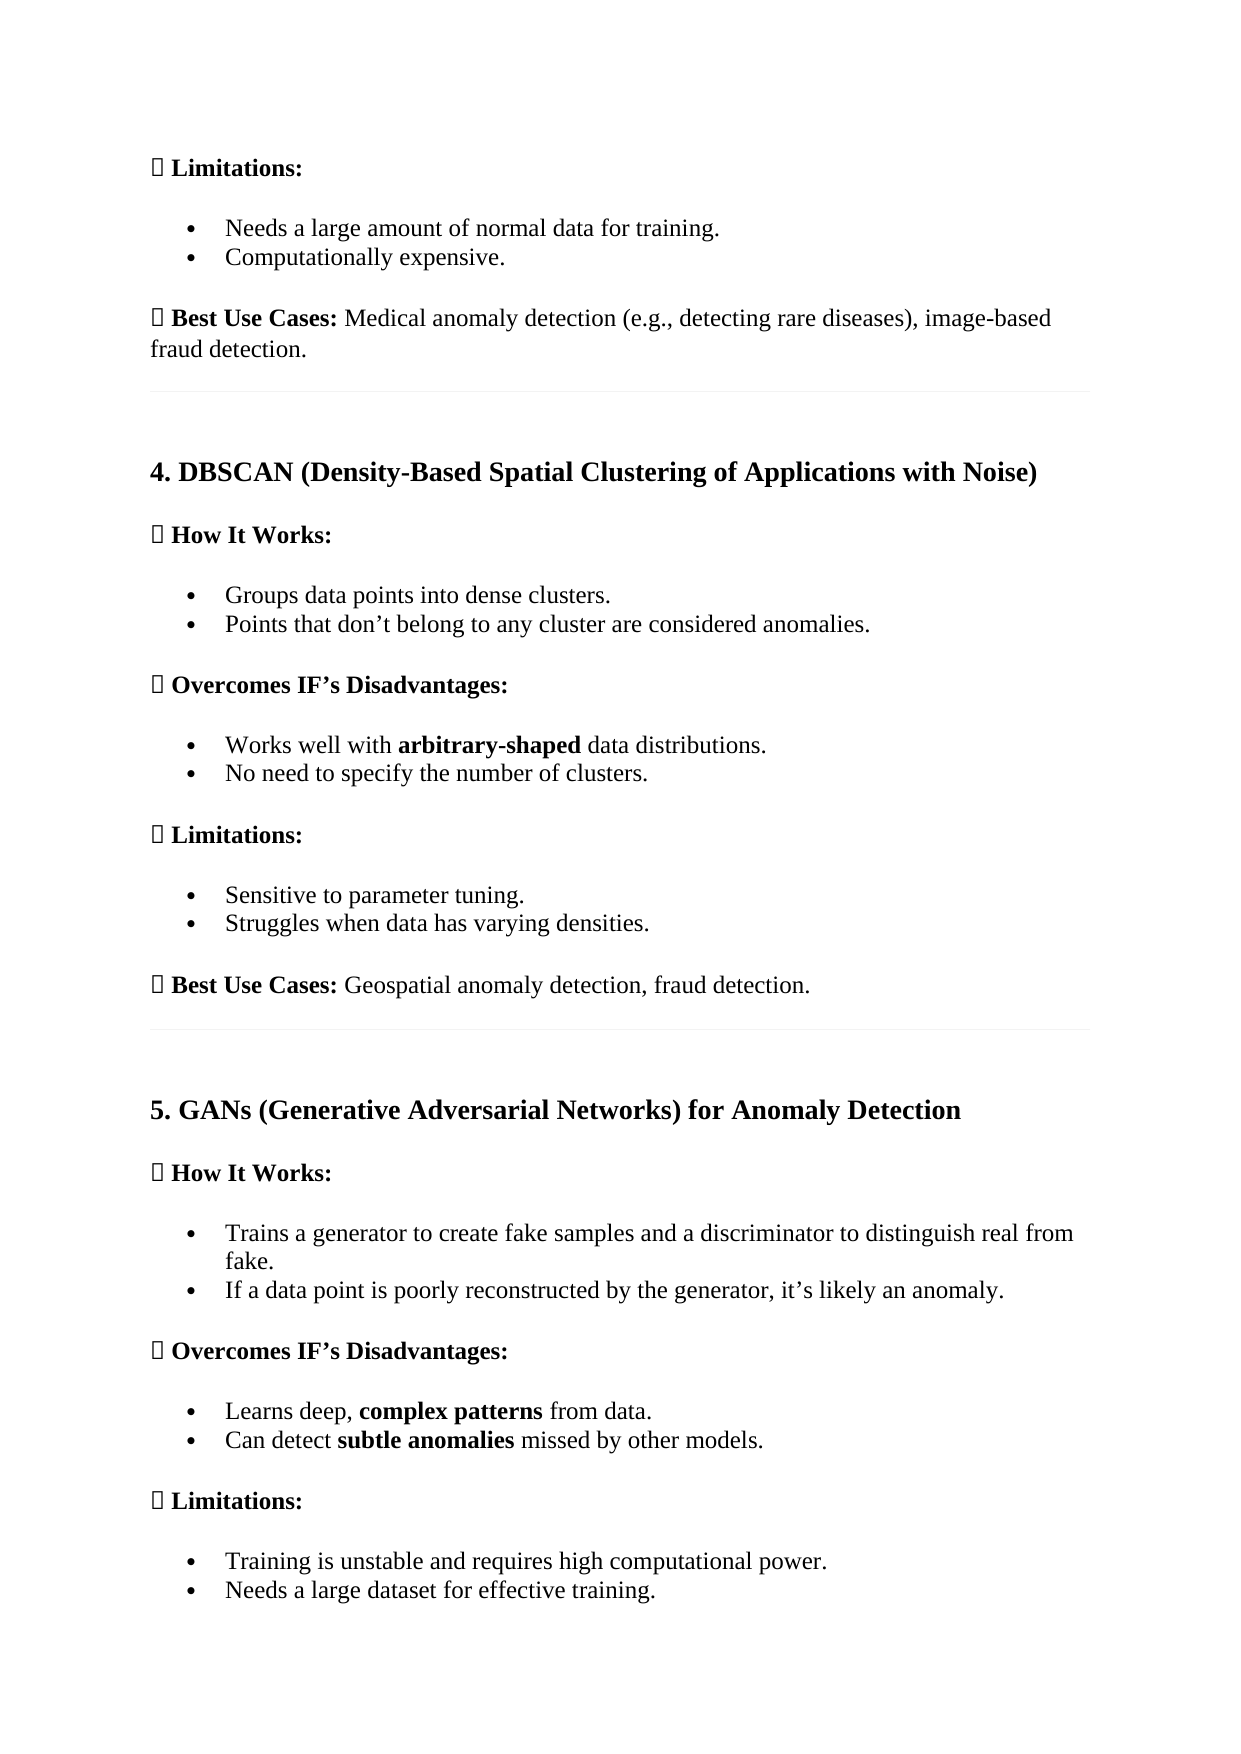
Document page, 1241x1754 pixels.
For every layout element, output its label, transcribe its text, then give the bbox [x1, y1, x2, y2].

list If a data point is poorly reconstructed by the generator, it’s likely an anomaly. [187, 1275, 1090, 1304]
list Struggles when data has varying densities. [187, 908, 1090, 937]
list No need to specify the number of clusters. [187, 758, 1090, 787]
list Trains a generator to create fake samples and a discriminator to distinguish real from fake. [187, 1218, 1090, 1275]
text 📌 Best Use Cases: Geospatial anomaly detection, fraud detection. [150, 966, 1090, 1000]
text ❌ Limitations: [150, 816, 1090, 851]
list Computationally expensive. [187, 242, 1090, 271]
text ✅ Overcomes IF’s Disadvantages: [150, 667, 1090, 701]
text ✅ Overcomes IF’s Disadvantages: [150, 1333, 1090, 1367]
list Groups data points into dense clusters. [187, 580, 1090, 609]
text ✅ How It Works: [150, 517, 1090, 551]
list Points that don’t belong to any cluster are considered anomalies. [187, 609, 1090, 637]
list Needs a large dataset for effective training. [187, 1575, 1090, 1604]
text ❌ Limitations: [150, 150, 1090, 184]
list Can detect subtle anomalies missed by other models. [187, 1425, 1090, 1454]
list Sensitive to parameter tuning. [187, 880, 1090, 908]
text 📌 Best Use Cases: Medical anomaly detection (e.g., detecting rare diseases), image-based fraud detection. [150, 300, 1090, 363]
text ❌ Limitations: [150, 1483, 1090, 1517]
text 5. GANs (Generative Adversarial Networks) for Anomaly Detection [150, 1093, 1090, 1125]
text ✅ How It Works: [150, 1154, 1090, 1188]
list Training is unstable and requires high computational power. [187, 1546, 1090, 1575]
list Works well with arbitrary-shaped data distributions. [187, 730, 1090, 758]
list Learns deep, complex patterns from data. [187, 1396, 1090, 1425]
text 4. DBSCAN (Density-Based Spatial Clustering of Applications with Noise) [150, 455, 1090, 487]
list Needs a large amount of normal data for training. [187, 213, 1090, 242]
